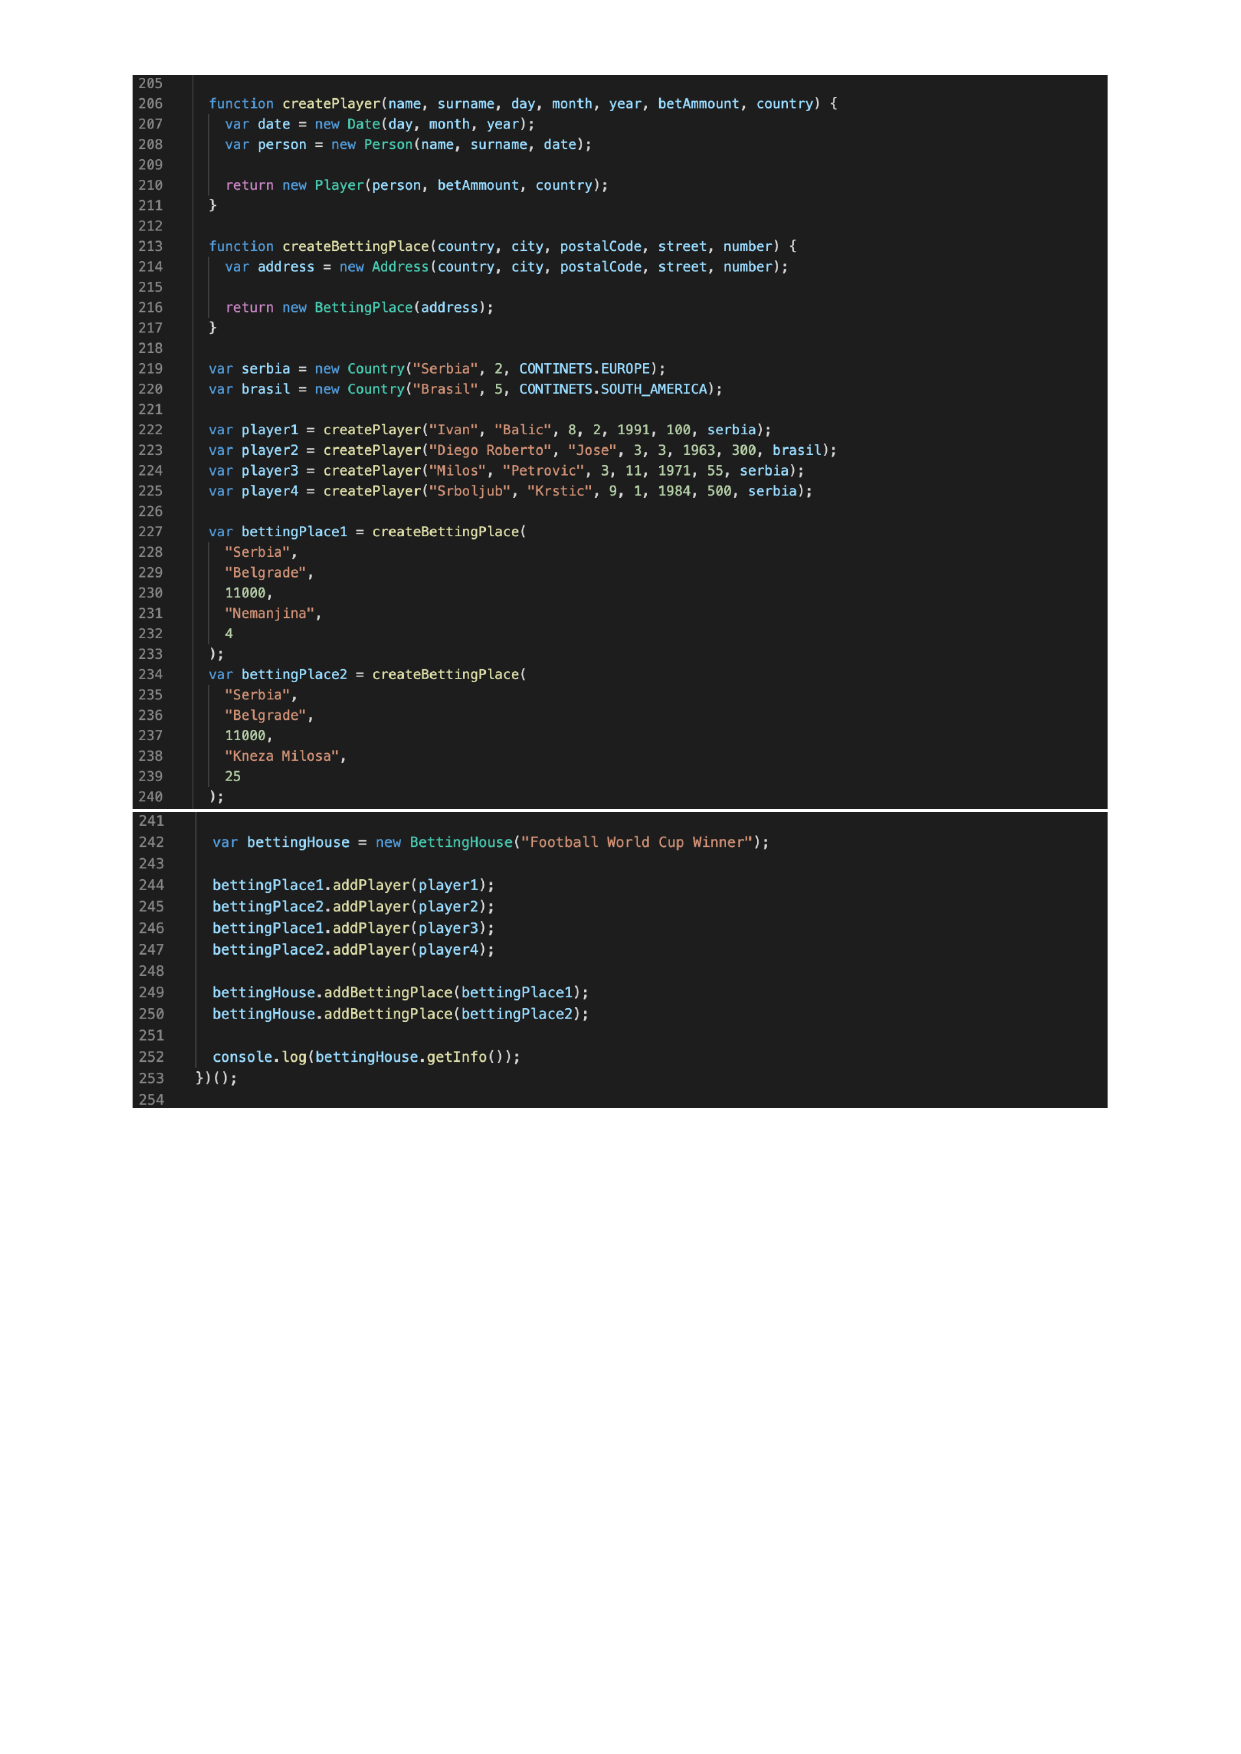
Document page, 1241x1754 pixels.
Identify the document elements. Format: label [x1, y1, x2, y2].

picture [132, 75, 1108, 809]
picture [132, 812, 1108, 1108]
